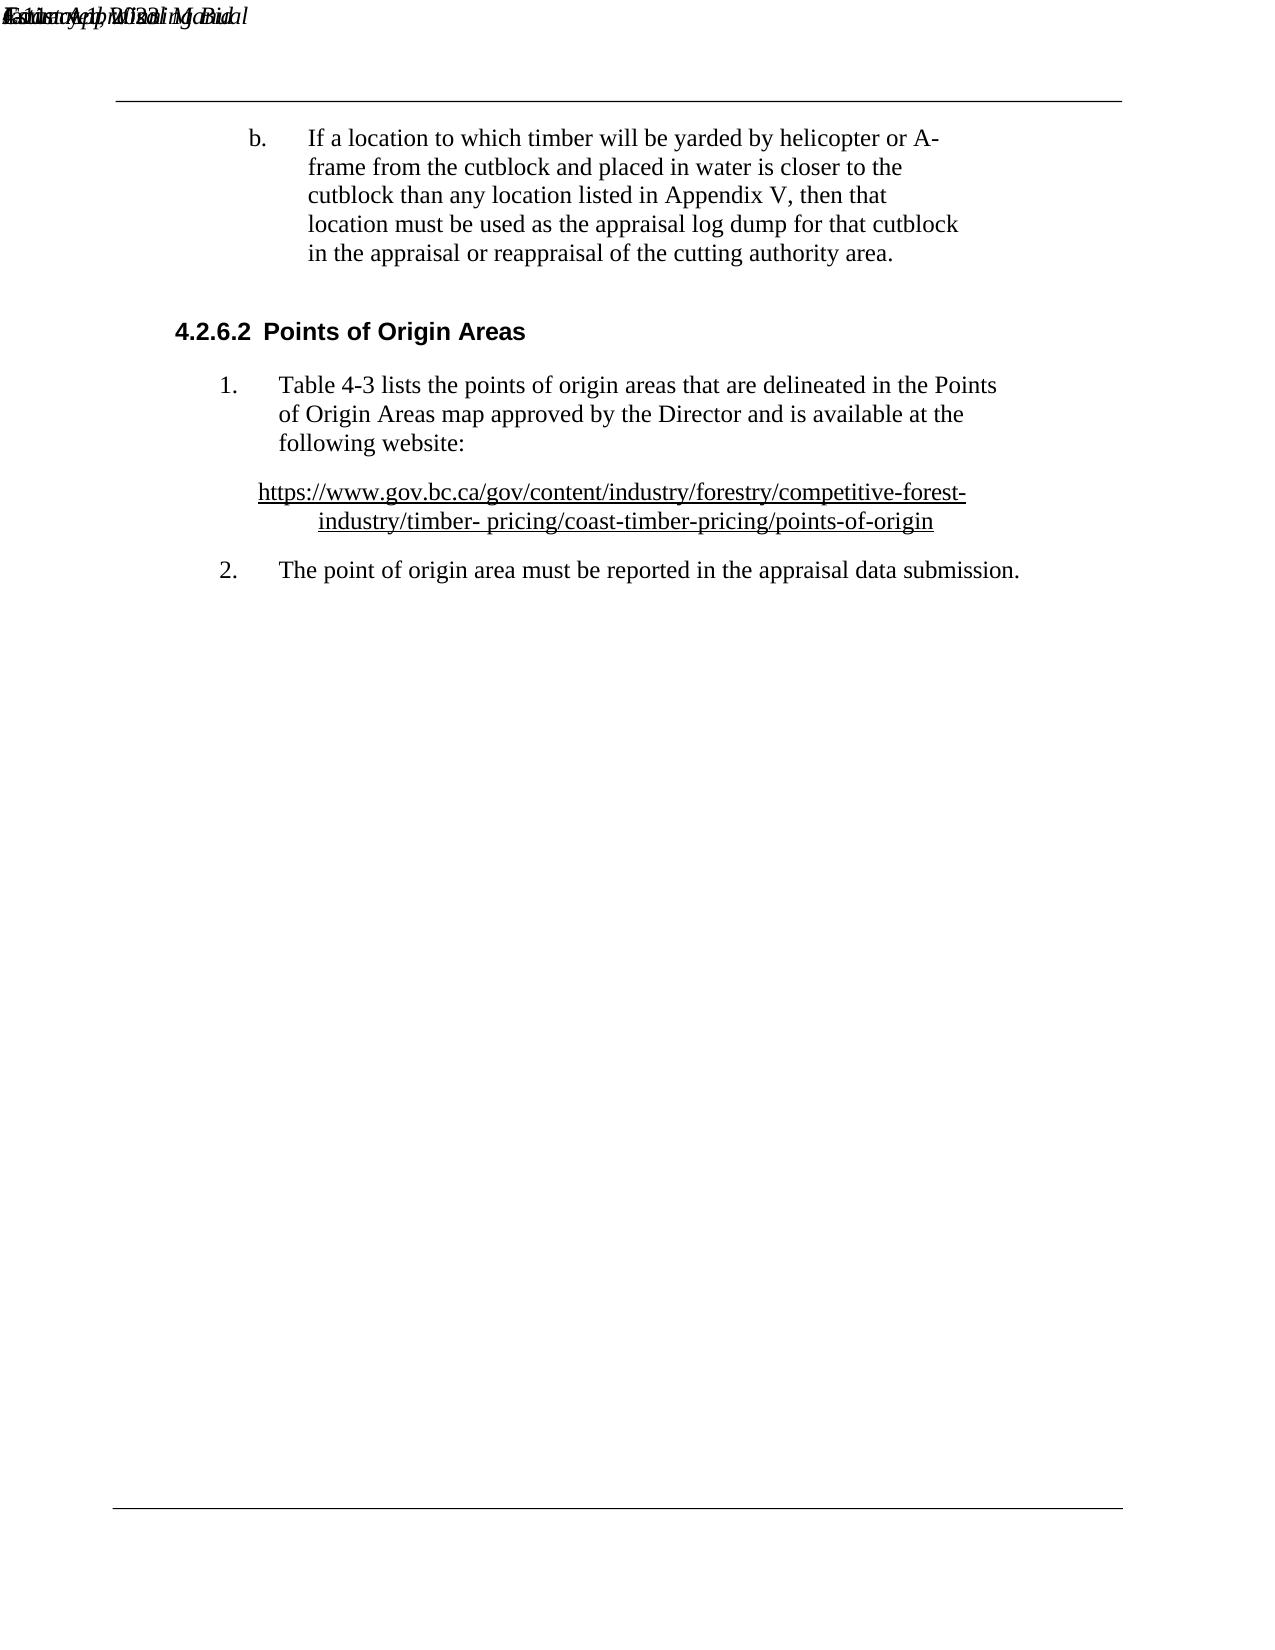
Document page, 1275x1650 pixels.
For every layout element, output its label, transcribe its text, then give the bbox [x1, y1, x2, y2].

text https://www.gov.bc.ca/gov/content/industry/forestry/competitive-forest- industry/timber- pricing/coast-timber-pricing/points-of-origin [258, 477, 981, 535]
list The point of origin area must be reported in the appraisal data submission. [219, 555, 1239, 584]
text b. If a location to which timber will be yarded by helicopter or A- frame from the cutblock and placed in water is closer to the cutblock than any location listed in Appendix V, then that location must be used as the appraisal log dump for that cutblock in the appraisal or reappraisal of the cutting authority area. [249, 123, 958, 267]
subtitle Points of Origin Areas [175, 317, 1239, 346]
list Table 4-3 lists the points of origin areas that are delineated in the Points of Origin Areas map approved by the Director and is available at the following website: [219, 371, 997, 457]
